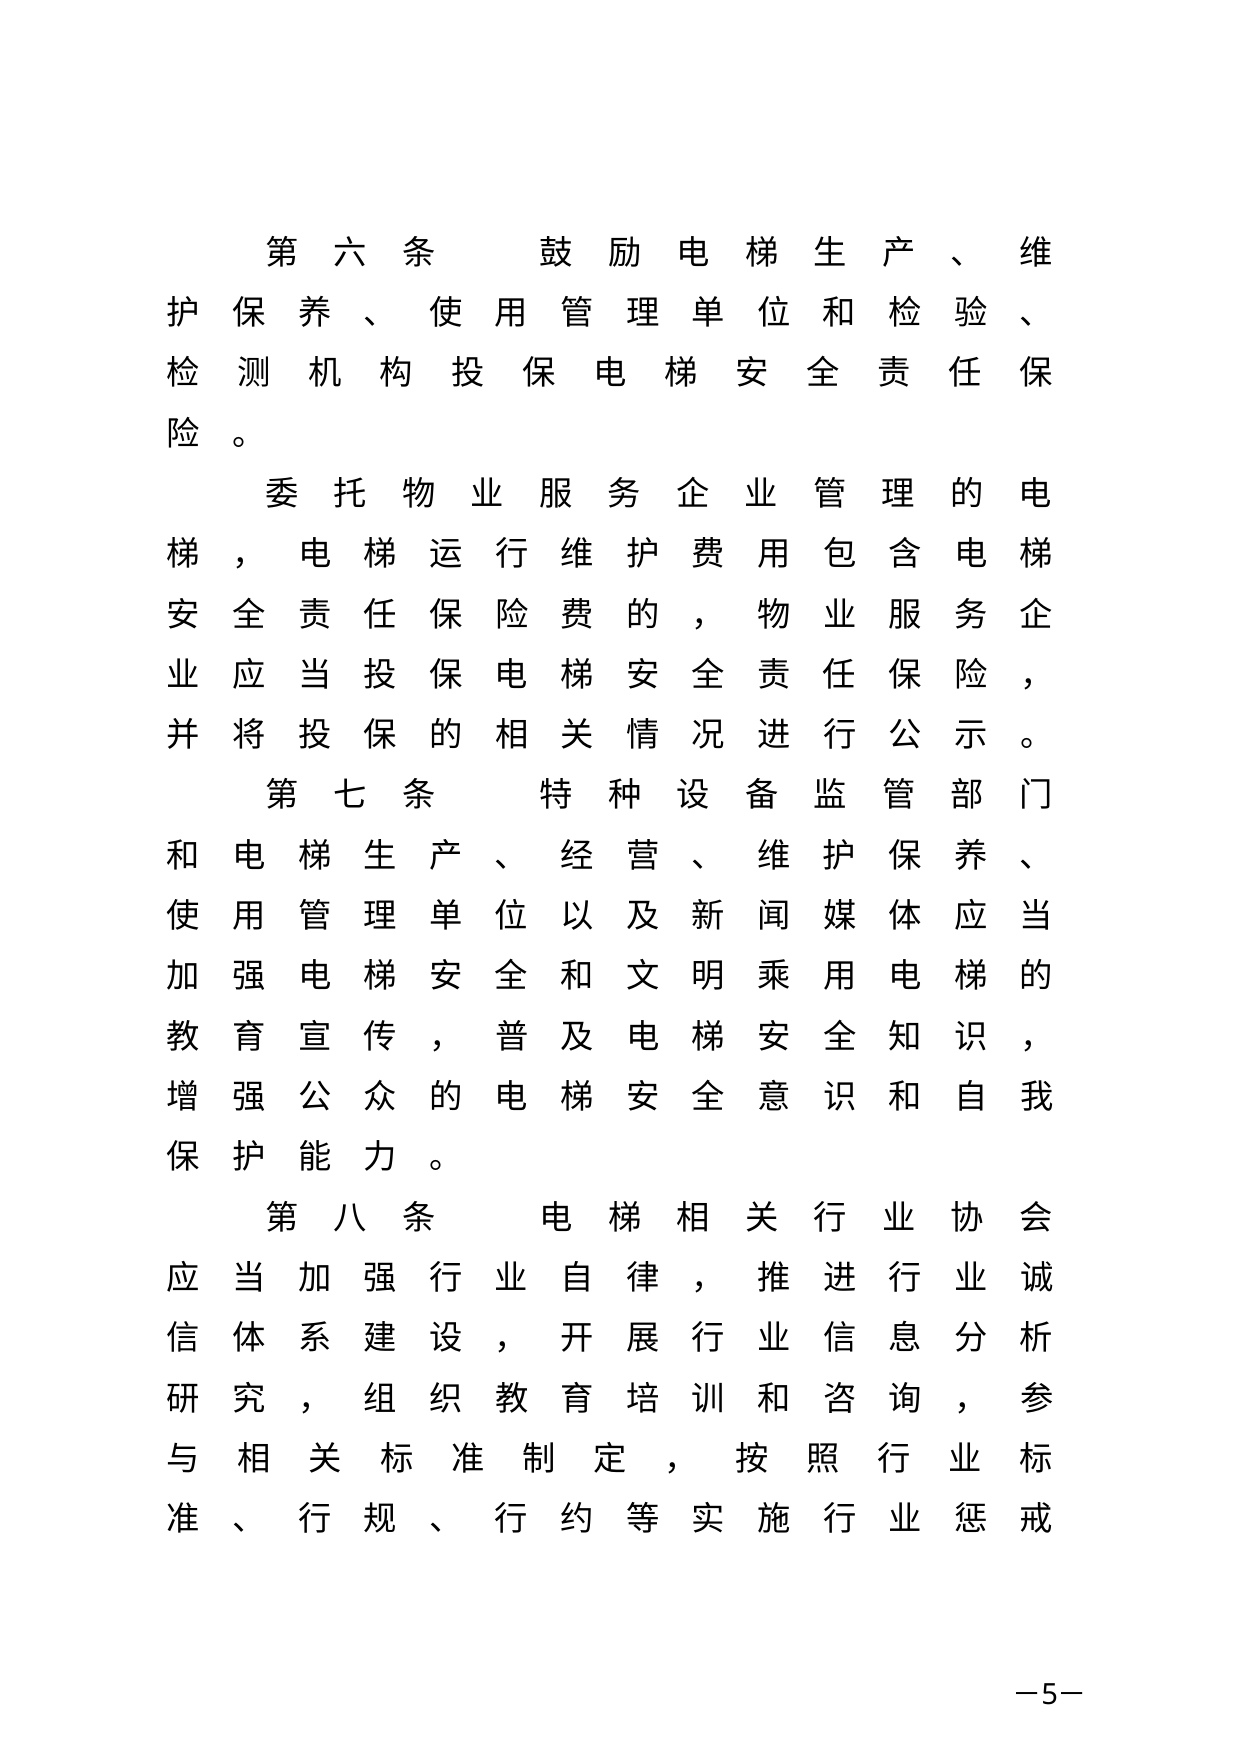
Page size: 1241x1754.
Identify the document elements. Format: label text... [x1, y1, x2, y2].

text 第七条 特种设备监管部门和电梯生产、经营、维护保养、使用管理单位以及新闻媒体应当加强电梯安全和文明乘用电梯的教育宣传，普及电梯安全知识，增强公众的电梯安全意识和自我保护能力。 [167, 762, 1085, 1184]
text 第六条 鼓励电梯生产、维护保养、使用管理单位和检验、检测机构投保电梯安全责任保险。 [167, 219, 1085, 461]
text 委托物业服务企业管理的电梯，电梯运行维护费用包含电梯安全责任保险费的，物业服务企业应当投保电梯安全责任保险，并将投保的相关情况进行公示。 [167, 461, 1085, 762]
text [167, 1184, 1085, 1546]
